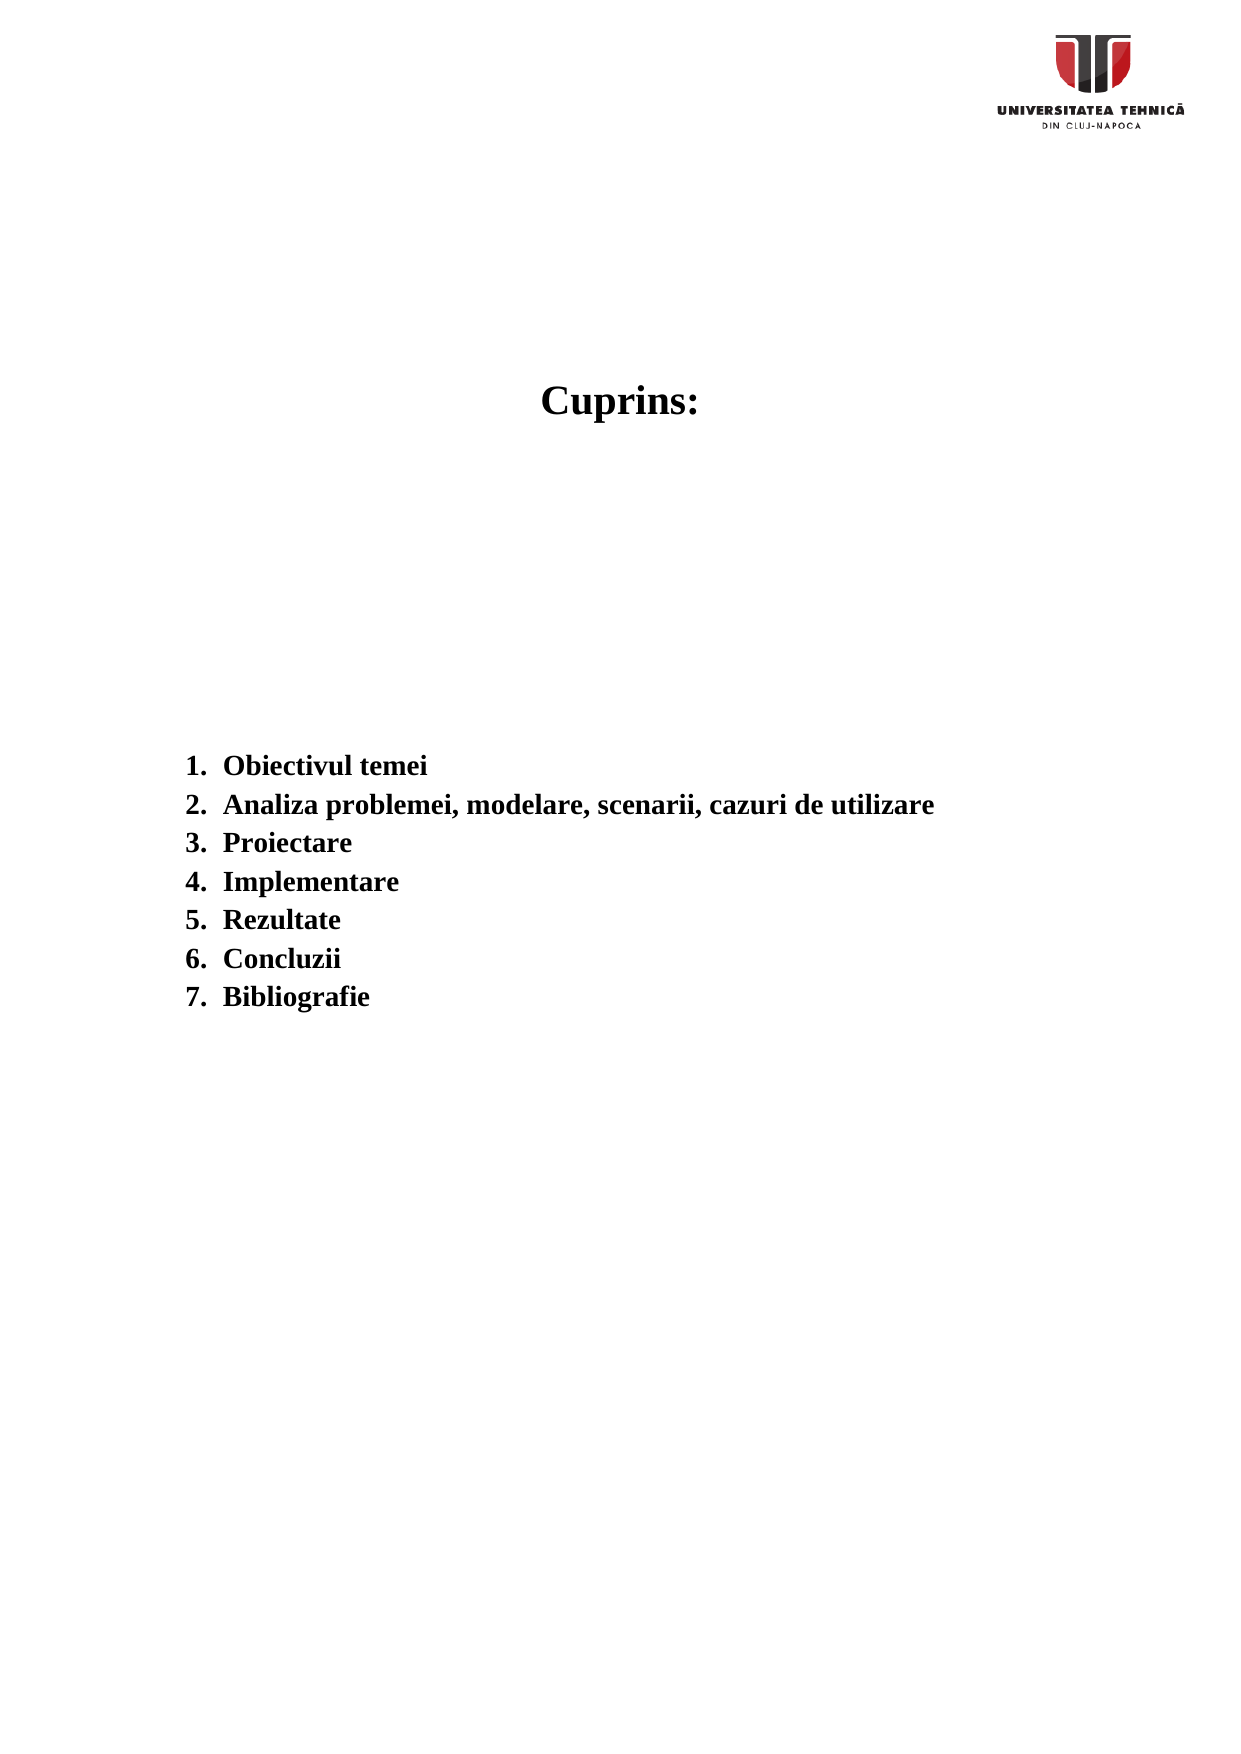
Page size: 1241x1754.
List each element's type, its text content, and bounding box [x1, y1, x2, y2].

list Bibliografie [185, 979, 1093, 1013]
list Proiectare [185, 825, 1093, 859]
list Obiectivul temei [185, 748, 1093, 782]
text Cuprins: [148, 375, 1093, 423]
picture [997, 35, 1185, 129]
list Concluzii [185, 941, 1093, 974]
list Implementare [185, 864, 1093, 897]
list Analiza problemei, modelare, scenarii, cazuri de utilizare [185, 787, 1093, 820]
list Rezultate [185, 902, 1093, 936]
